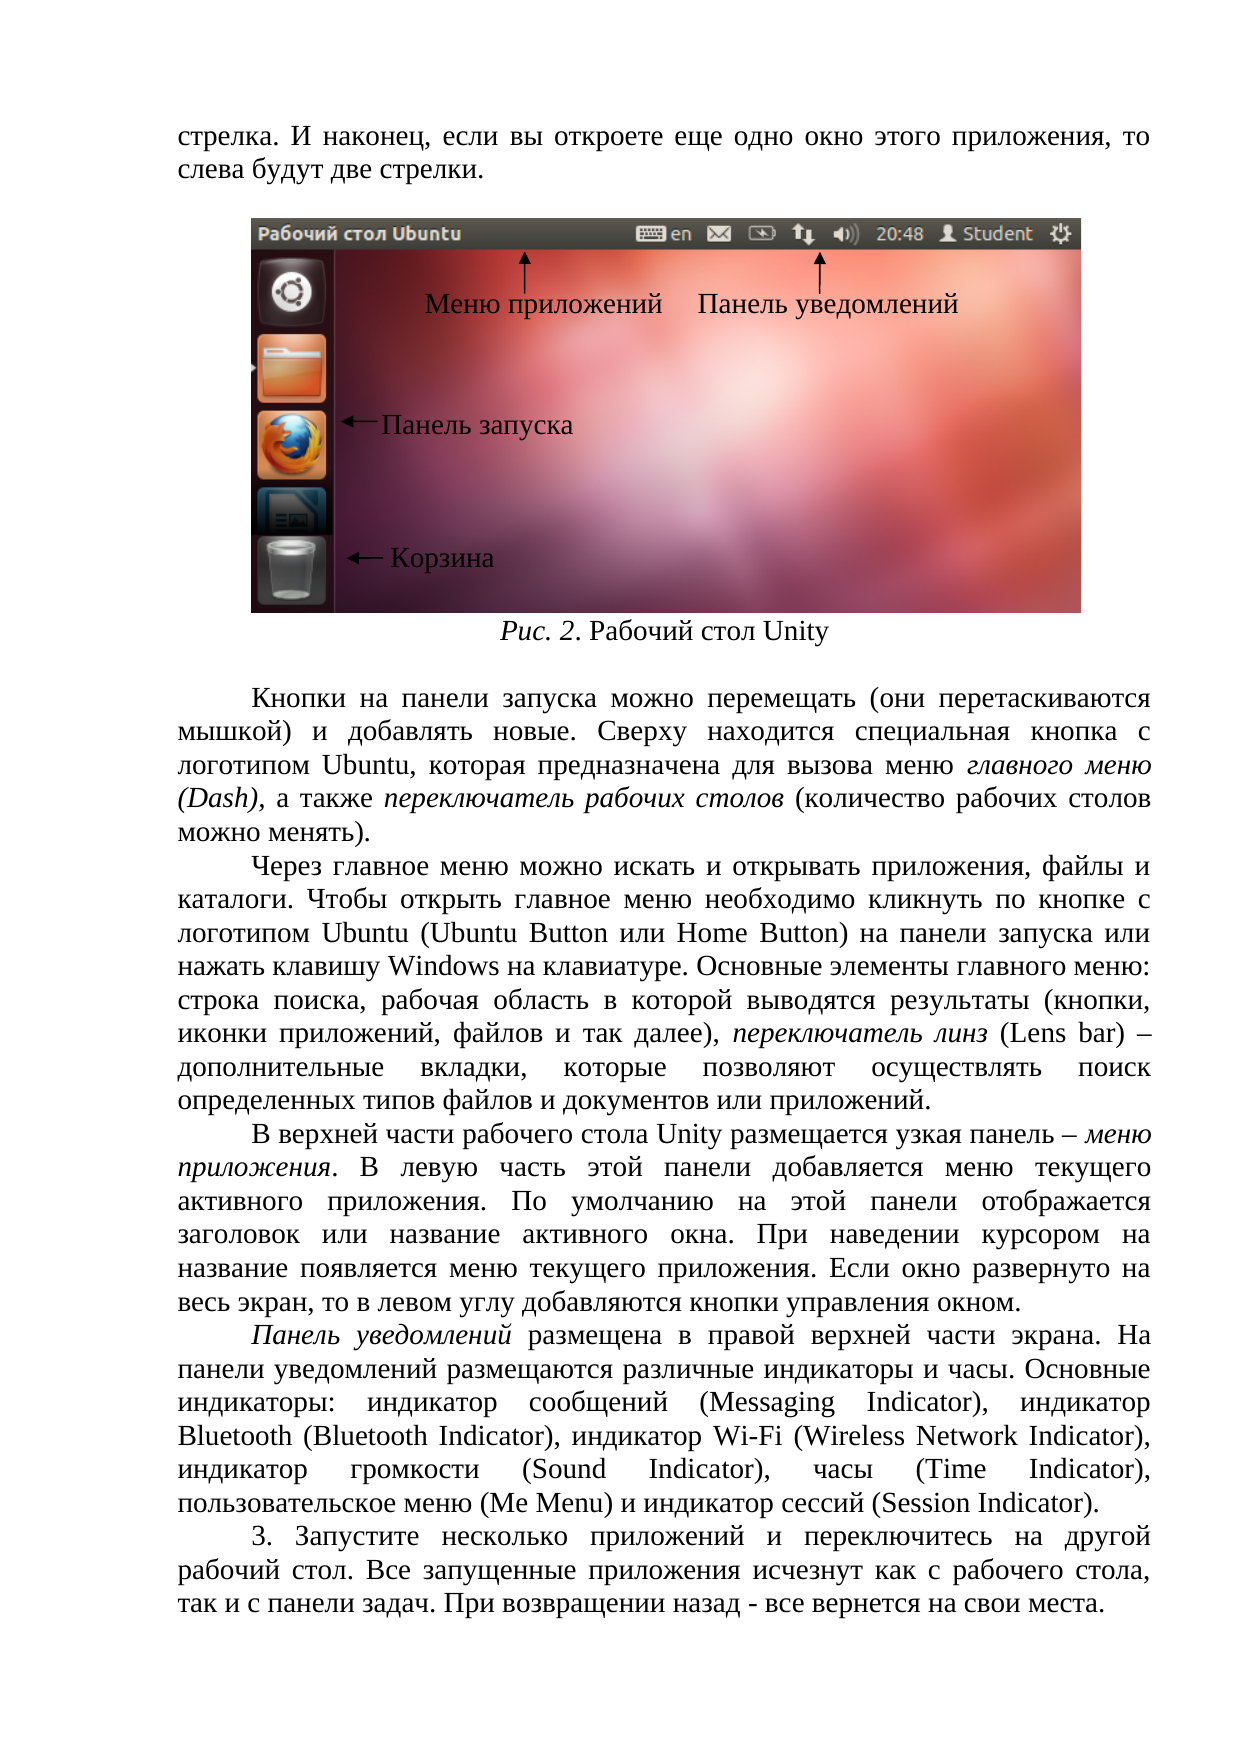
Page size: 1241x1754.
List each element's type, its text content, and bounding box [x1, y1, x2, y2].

text В верхней части рабочего стола Unity размещается узкая панель – меню приложения. В левую часть этой панели добавляется меню текущего активного приложения. По умолчанию на этой панели отображается заголовок или название активного окна. При наведении курсором на название появляется меню текущего приложения. Если окно развернуто на весь экран, то в левом углу добавляются кнопки управления окном. [177, 1116, 1152, 1317]
text Кнопки на панели запуска можно перемещать (они перетаскиваются мышкой) и добавлять новые. Сверху находится специальная кнопка с логотипом Ubuntu, которая предназначена для вызова меню главного меню (Dash), а также переключатель рабочих столов (количество рабочих столов можно менять). [177, 680, 1152, 848]
picture [251, 218, 1082, 613]
text Панель уведомлений размещена в правой верхней части экрана. На панели уведомлений размещаются различные индикаторы и часы. Основные индикаторы: индикатор сообщений (Messaging Indicator), индикатор Bluetooth (Bluetooth Indicator), индикатор Wi-Fi (Wireless Network Indicator), индикатор громкости (Sound Indicator), часы (Time Indicator), пользовательское меню (Me Menu) и индикатор сессий (Session Indicator). [177, 1317, 1152, 1518]
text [177, 118, 1152, 185]
text Через главное меню можно искать и открывать приложения, файлы и каталоги. Чтобы открыть главное меню необходимо кликнуть по кнопке с логотипом Ubuntu (Ubuntu Button или Home Button) на панели запуска или нажать клавишу Windows на клавиатуре. Основные элементы главного меню: строка поиска, рабочая область в которой выводятся результаты (кнопки, иконки приложений, файлов и так далее), переключатель линз (Lens bar) – дополнительные вкладки, которые позволяют осуществлять поиск определенных типов файлов и документов или приложений. [177, 848, 1152, 1116]
text Рис. 2. Рабочий стол Unity [177, 613, 1152, 646]
text 3. Запустите несколько приложений и переключитесь на другой рабочий стол. Все запущенные приложения исчезнут как с рабочего стола, так и с панели задач. При возвращении назад - все вернется на свои места. [177, 1518, 1152, 1619]
